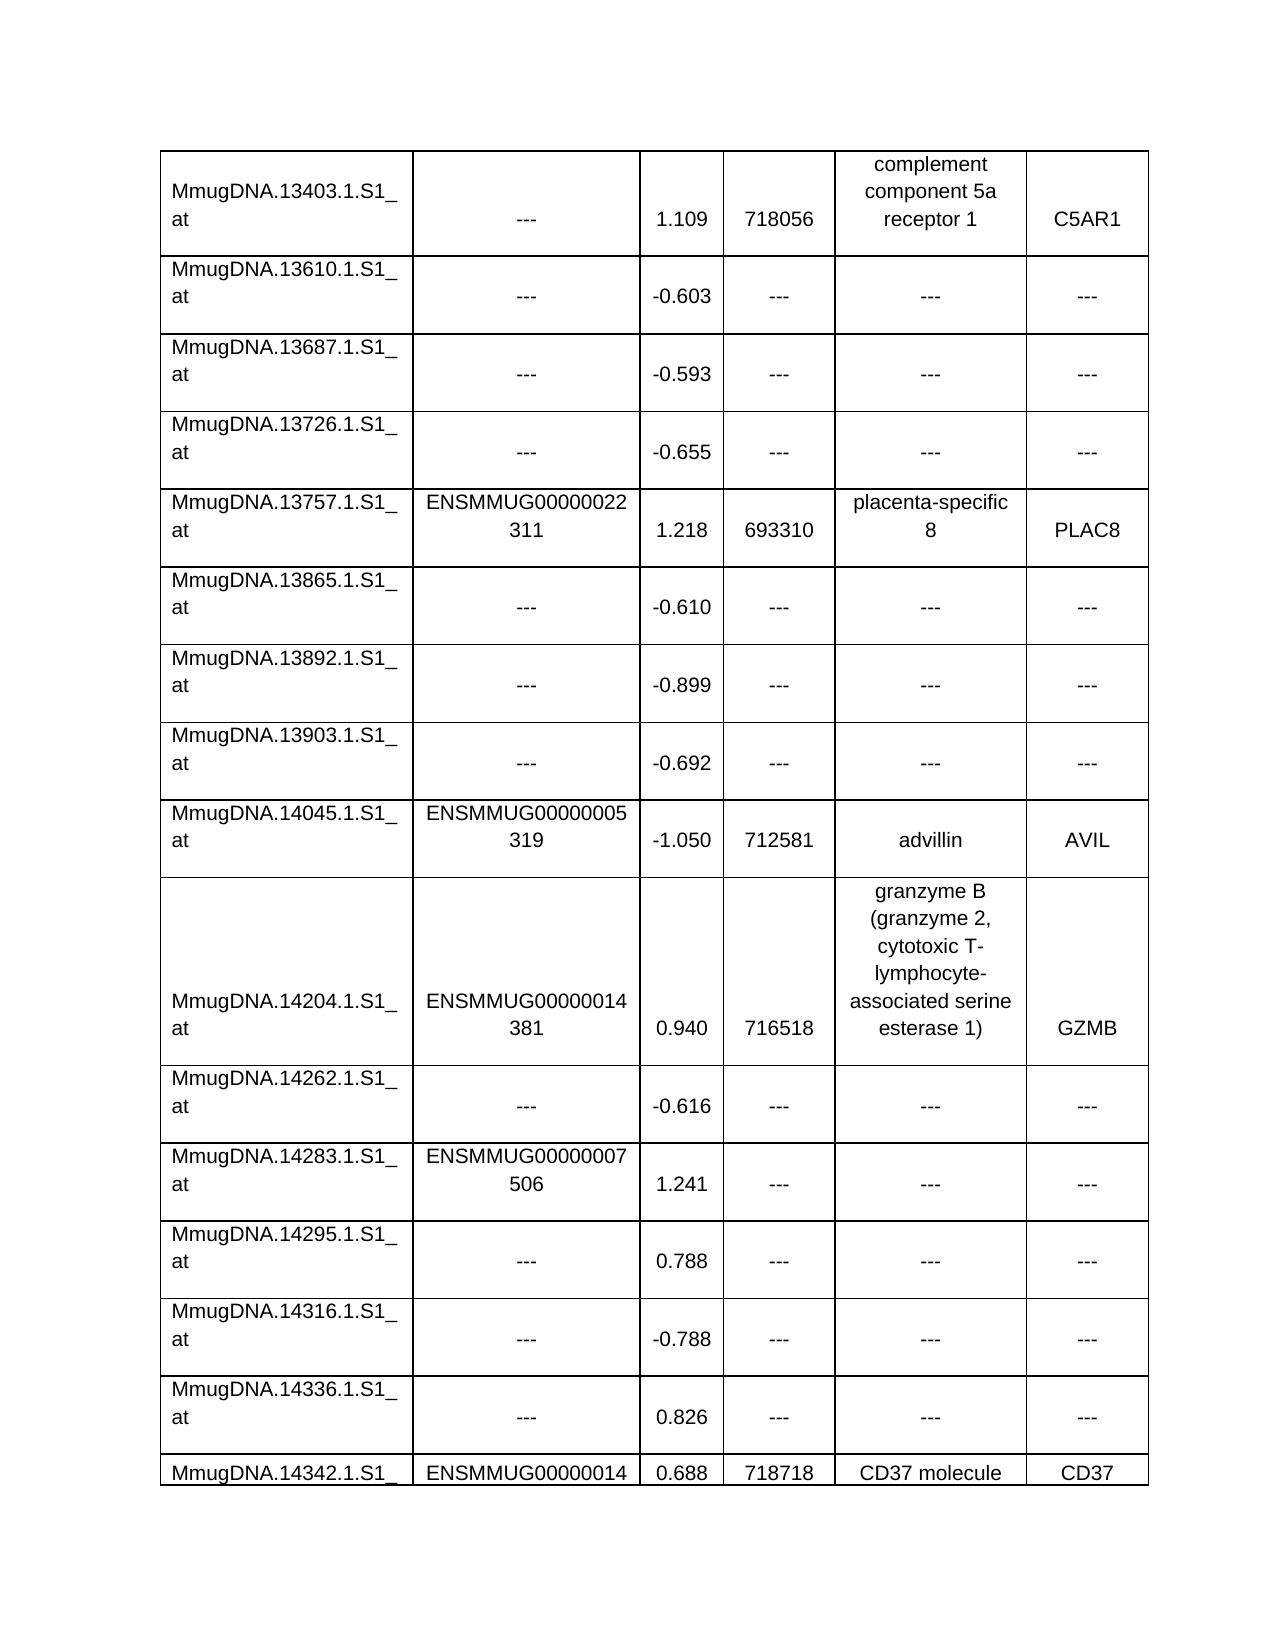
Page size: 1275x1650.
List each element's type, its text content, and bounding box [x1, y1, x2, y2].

table_cell -0.899 [641, 645, 723, 721]
table_cell --- [1027, 1299, 1148, 1375]
table_cell --- [836, 1066, 1026, 1142]
table_cell ENSMMUG00000022311 [414, 490, 639, 566]
table_cell --- [1027, 412, 1148, 488]
table_cell granzyme B (granzyme 2, cytotoxic T-lymphocyte-associated serine esterase 1) [836, 878, 1026, 1064]
table_cell placenta-specific 8 [836, 490, 1026, 566]
table_cell MmugDNA.13726.1.S1_at [161, 412, 412, 488]
table_cell --- [414, 1066, 639, 1142]
table_cell --- [1027, 257, 1148, 333]
table_cell -0.655 [641, 412, 723, 488]
table_cell advillin [836, 801, 1026, 877]
table_cell --- [724, 645, 834, 721]
table_cell MmugDNA.14204.1.S1_at [161, 878, 412, 1064]
table_cell MmugDNA.13903.1.S1_at [161, 723, 412, 799]
table_cell 0.688 [641, 1455, 723, 1484]
table_cell --- [414, 723, 639, 799]
table_cell 716518 [724, 878, 834, 1064]
table_cell MmugDNA.13757.1.S1_at [161, 490, 412, 566]
table_cell 0.826 [641, 1377, 723, 1453]
table_cell --- [836, 1377, 1026, 1453]
table_cell AVIL [1027, 801, 1148, 877]
table_cell MmugDNA.13892.1.S1_at [161, 645, 412, 721]
table_cell CD37 molecule [836, 1455, 1026, 1484]
table_cell --- [724, 1377, 834, 1453]
table_cell MmugDNA.13403.1.S1_at [161, 152, 412, 255]
table_cell --- [1027, 1144, 1148, 1220]
table_cell 1.218 [641, 490, 723, 566]
table_cell --- [414, 335, 639, 411]
table_cell --- [1027, 1377, 1148, 1453]
table_cell ENSMMUG00000007506 [414, 1144, 639, 1220]
table_cell --- [414, 152, 639, 255]
table_cell ENSMMUG00000014789 [414, 1455, 639, 1484]
table_cell PLAC8 [1027, 490, 1148, 566]
table_cell --- [414, 257, 639, 333]
table_cell -0.692 [641, 723, 723, 799]
table_cell CD37 [1027, 1455, 1148, 1484]
table_cell --- [836, 645, 1026, 721]
table_cell --- [724, 1066, 834, 1142]
table_cell C5AR1 [1027, 152, 1148, 255]
table_cell MmugDNA.14295.1.S1_at [161, 1222, 412, 1298]
table_cell --- [414, 645, 639, 721]
table_cell 1.241 [641, 1144, 723, 1220]
table_cell --- [836, 1222, 1026, 1298]
table_cell -0.593 [641, 335, 723, 411]
table_cell --- [724, 1144, 834, 1220]
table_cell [161, 1455, 412, 1484]
table_cell --- [724, 257, 834, 333]
table_cell -1.050 [641, 801, 723, 877]
table_cell --- [836, 1144, 1026, 1220]
table_cell --- [414, 1377, 639, 1453]
table_cell 718718 [724, 1455, 834, 1484]
table_cell -0.616 [641, 1066, 723, 1142]
table_cell --- [724, 1222, 834, 1298]
table_cell --- [414, 568, 639, 644]
table_cell MmugDNA.14262.1.S1_at [161, 1066, 412, 1142]
table_cell 0.940 [641, 878, 723, 1064]
table_cell MmugDNA.13610.1.S1_at [161, 257, 412, 333]
table_cell 1.109 [641, 152, 723, 255]
table_cell -0.788 [641, 1299, 723, 1375]
table_cell --- [836, 568, 1026, 644]
table_cell 0.788 [641, 1222, 723, 1298]
table_cell --- [1027, 1222, 1148, 1298]
table_cell -0.603 [641, 257, 723, 333]
table_cell --- [836, 412, 1026, 488]
table_cell --- [724, 335, 834, 411]
table_cell MmugDNA.13865.1.S1_at [161, 568, 412, 644]
table_cell MmugDNA.14316.1.S1_at [161, 1299, 412, 1375]
table_cell --- [1027, 723, 1148, 799]
table_cell --- [724, 1299, 834, 1375]
table_cell MmugDNA.13687.1.S1_at [161, 335, 412, 411]
table_cell 693310 [724, 490, 834, 566]
table_cell GZMB [1027, 878, 1148, 1064]
table_cell complement component 5a receptor 1 [836, 152, 1026, 255]
table_cell --- [1027, 645, 1148, 721]
table_cell --- [836, 335, 1026, 411]
table_cell --- [1027, 335, 1148, 411]
table_cell --- [414, 412, 639, 488]
table_cell --- [414, 1299, 639, 1375]
table_cell --- [724, 723, 834, 799]
table_cell --- [836, 723, 1026, 799]
table_cell 718056 [724, 152, 834, 255]
table_cell ENSMMUG00000014381 [414, 878, 639, 1064]
table_cell --- [1027, 1066, 1148, 1142]
table_cell --- [724, 568, 834, 644]
table_cell --- [1027, 568, 1148, 644]
table_cell --- [724, 412, 834, 488]
table_cell MmugDNA.14045.1.S1_at [161, 801, 412, 877]
table_cell MmugDNA.14336.1.S1_at [161, 1377, 412, 1453]
table_cell --- [836, 1299, 1026, 1375]
table_cell MmugDNA.14283.1.S1_at [161, 1144, 412, 1220]
table_cell ENSMMUG00000005319 [414, 801, 639, 877]
table_cell --- [836, 257, 1026, 333]
table_cell 712581 [724, 801, 834, 877]
table_cell --- [414, 1222, 639, 1298]
table_cell -0.610 [641, 568, 723, 644]
